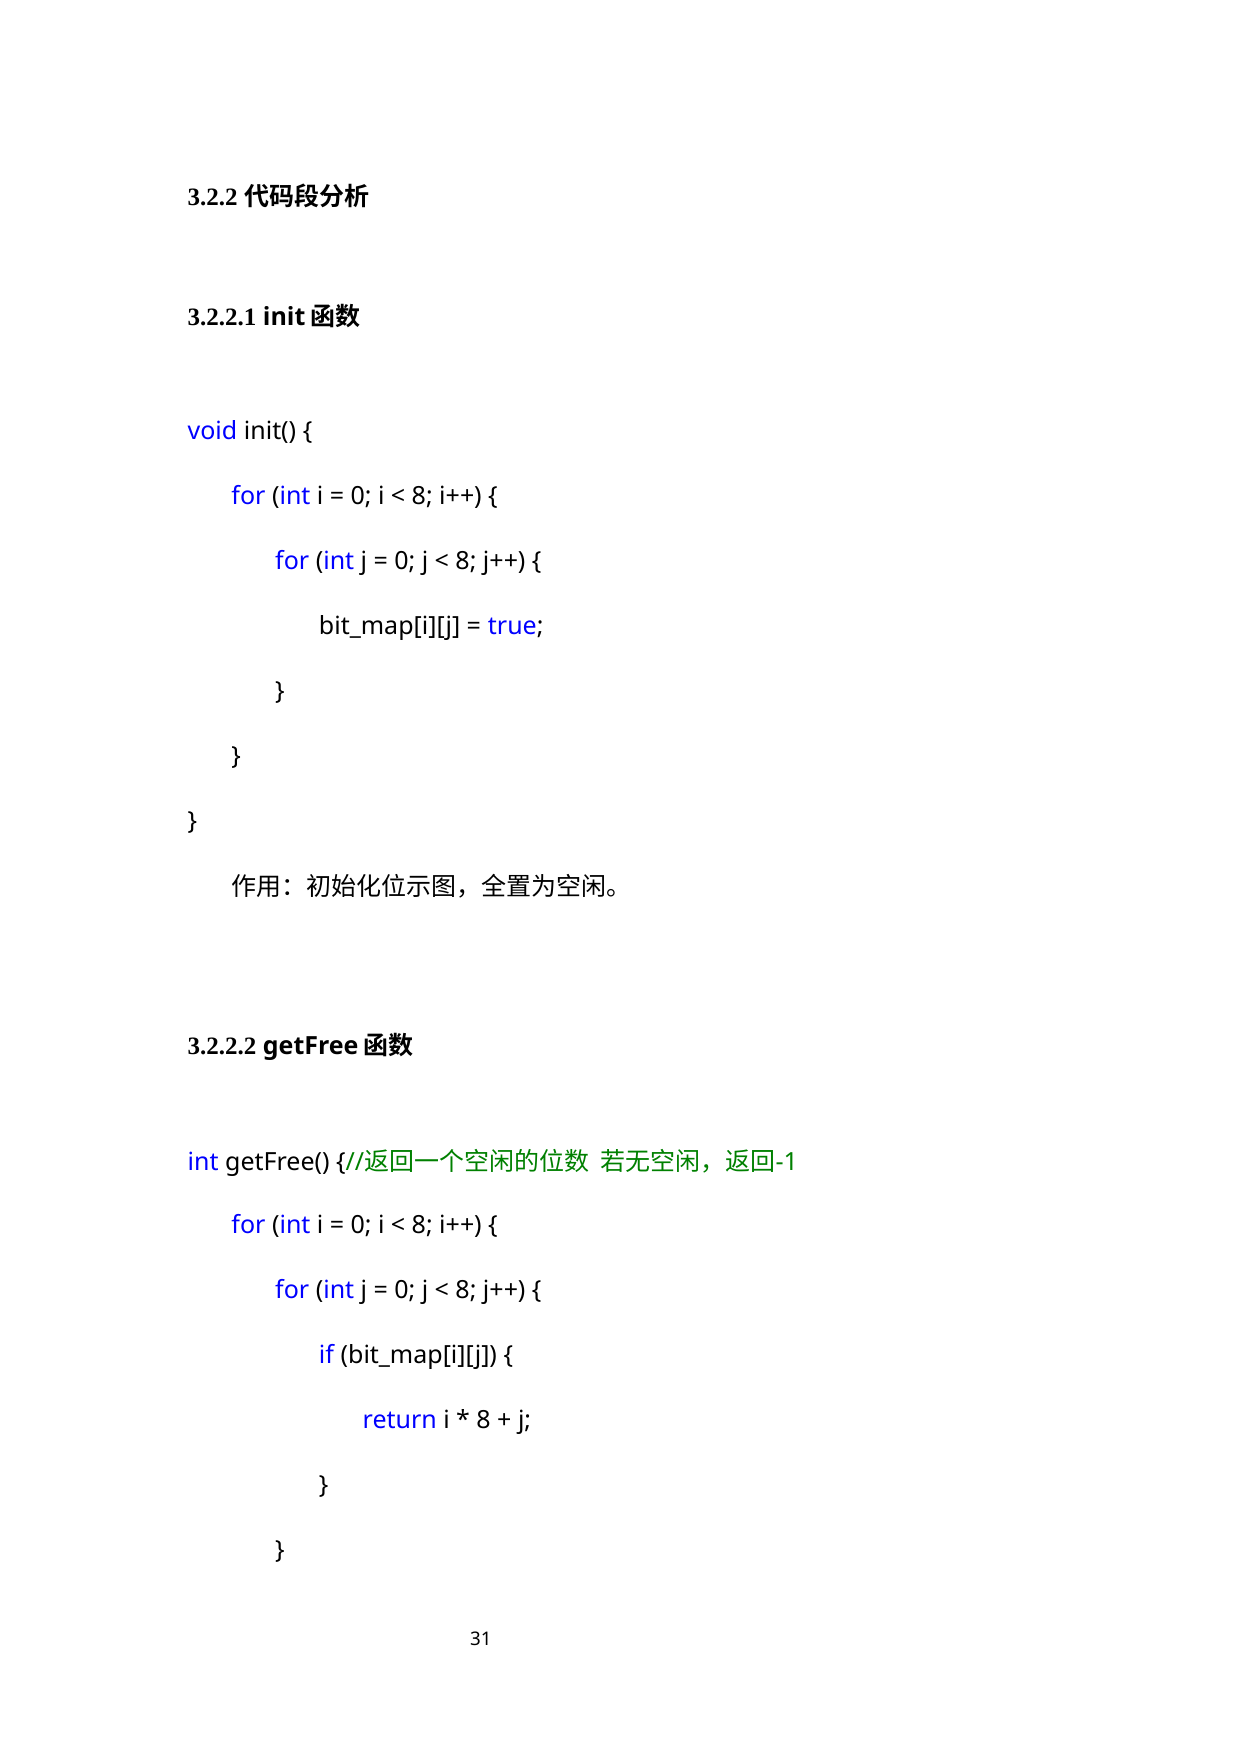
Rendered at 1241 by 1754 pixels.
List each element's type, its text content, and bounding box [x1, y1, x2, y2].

text } [187, 657, 1053, 722]
text return i * 8 + j; [187, 1387, 1053, 1452]
text } [187, 1452, 1053, 1517]
text } [187, 1517, 1053, 1582]
subtitle 3.2.2 代码段分析 [187, 162, 1053, 227]
text void init() { [187, 397, 1053, 462]
text } [187, 787, 1053, 852]
text 作用：初始化位示图，全置为空闲。 [187, 852, 1053, 917]
text for (int j = 0; j < 8; j++) { [187, 1257, 1053, 1322]
text bit_map[i][j] = true; [187, 592, 1053, 657]
text for (int i = 0; i < 8; i++) { [187, 1192, 1053, 1257]
text for (int j = 0; j < 8; j++) { [187, 527, 1053, 592]
subtitle 3.2.2.2 getFree函数 [187, 1011, 1053, 1076]
text int getFree() {//返回一个空闲的位数 若无空闲，返回-1 [187, 1127, 1053, 1192]
text for (int i = 0; i < 8; i++) { [187, 462, 1053, 527]
subtitle 3.2.2.1 init函数 [187, 282, 1053, 347]
text } [187, 722, 1053, 787]
text if (bit_map[i][j]) { [187, 1322, 1053, 1387]
